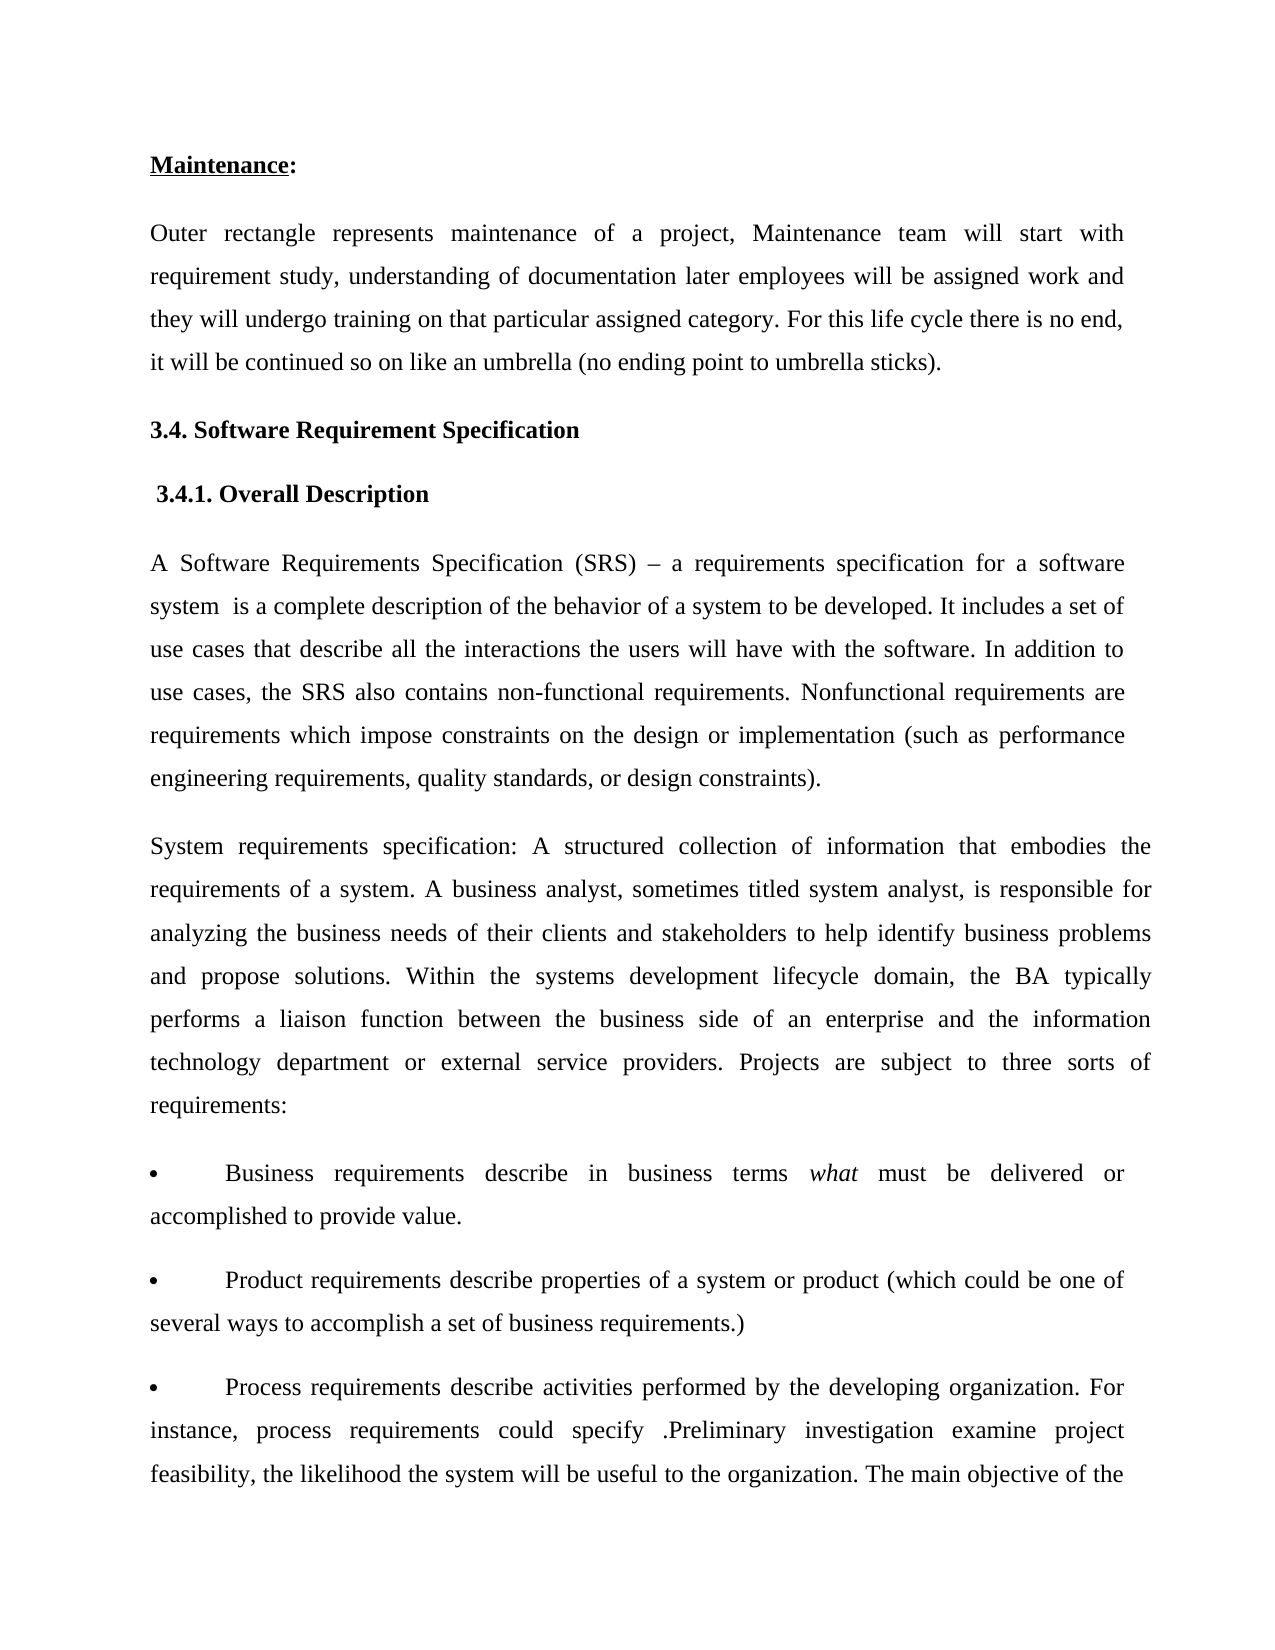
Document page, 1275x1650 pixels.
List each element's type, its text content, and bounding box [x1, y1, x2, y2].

text 3.4. Software Requirement Specification [150, 416, 1125, 444]
list Product requirements describe properties of a system or product (which could be one of several ways to accomplish a set of business requirements.) [150, 1265, 1125, 1337]
text System requirements specification: A structured collection of information that embodies the requirements of a system. A business analyst, sometimes titled system analyst, is responsible for analyzing the business needs of their clients and stakeholders to help identify business problems and propose solutions. Within the systems development lifecycle domain, the BA typically performs a liaison function between the business side of an enterprise and the information technology department or external service providers. Projects are subject to three sorts of requirements: [150, 831, 1152, 1119]
text A Software Requirements Specification (SRS) – a requirements specification for a software system is a complete description of the behavior of a system to be developed. It includes a set of use cases that describe all the interactions the users will have with the software. In addition to use cases, the SRS also contains non-functional requirements. Nonfunctional requirements are requirements which impose constraints on the design or implementation (such as performance engineering requirements, quality standards, or design constraints). [150, 548, 1125, 792]
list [150, 1372, 1125, 1487]
list Business requirements describe in business terms what must be delivered or accomplished to provide value. [150, 1158, 1125, 1230]
text Outer rectangle represents maintenance of a project, Maintenance team will start with requirement study, understanding of documentation later employees will be assigned work and they will undergo training on that particular assigned category. For this life cycle there is no end, it will be continued so on like an umbrella (no ending point to umbrella sticks). [150, 218, 1125, 376]
text 3.4.1. Overall Description [150, 479, 1125, 508]
text Maintenance: [150, 150, 1125, 179]
